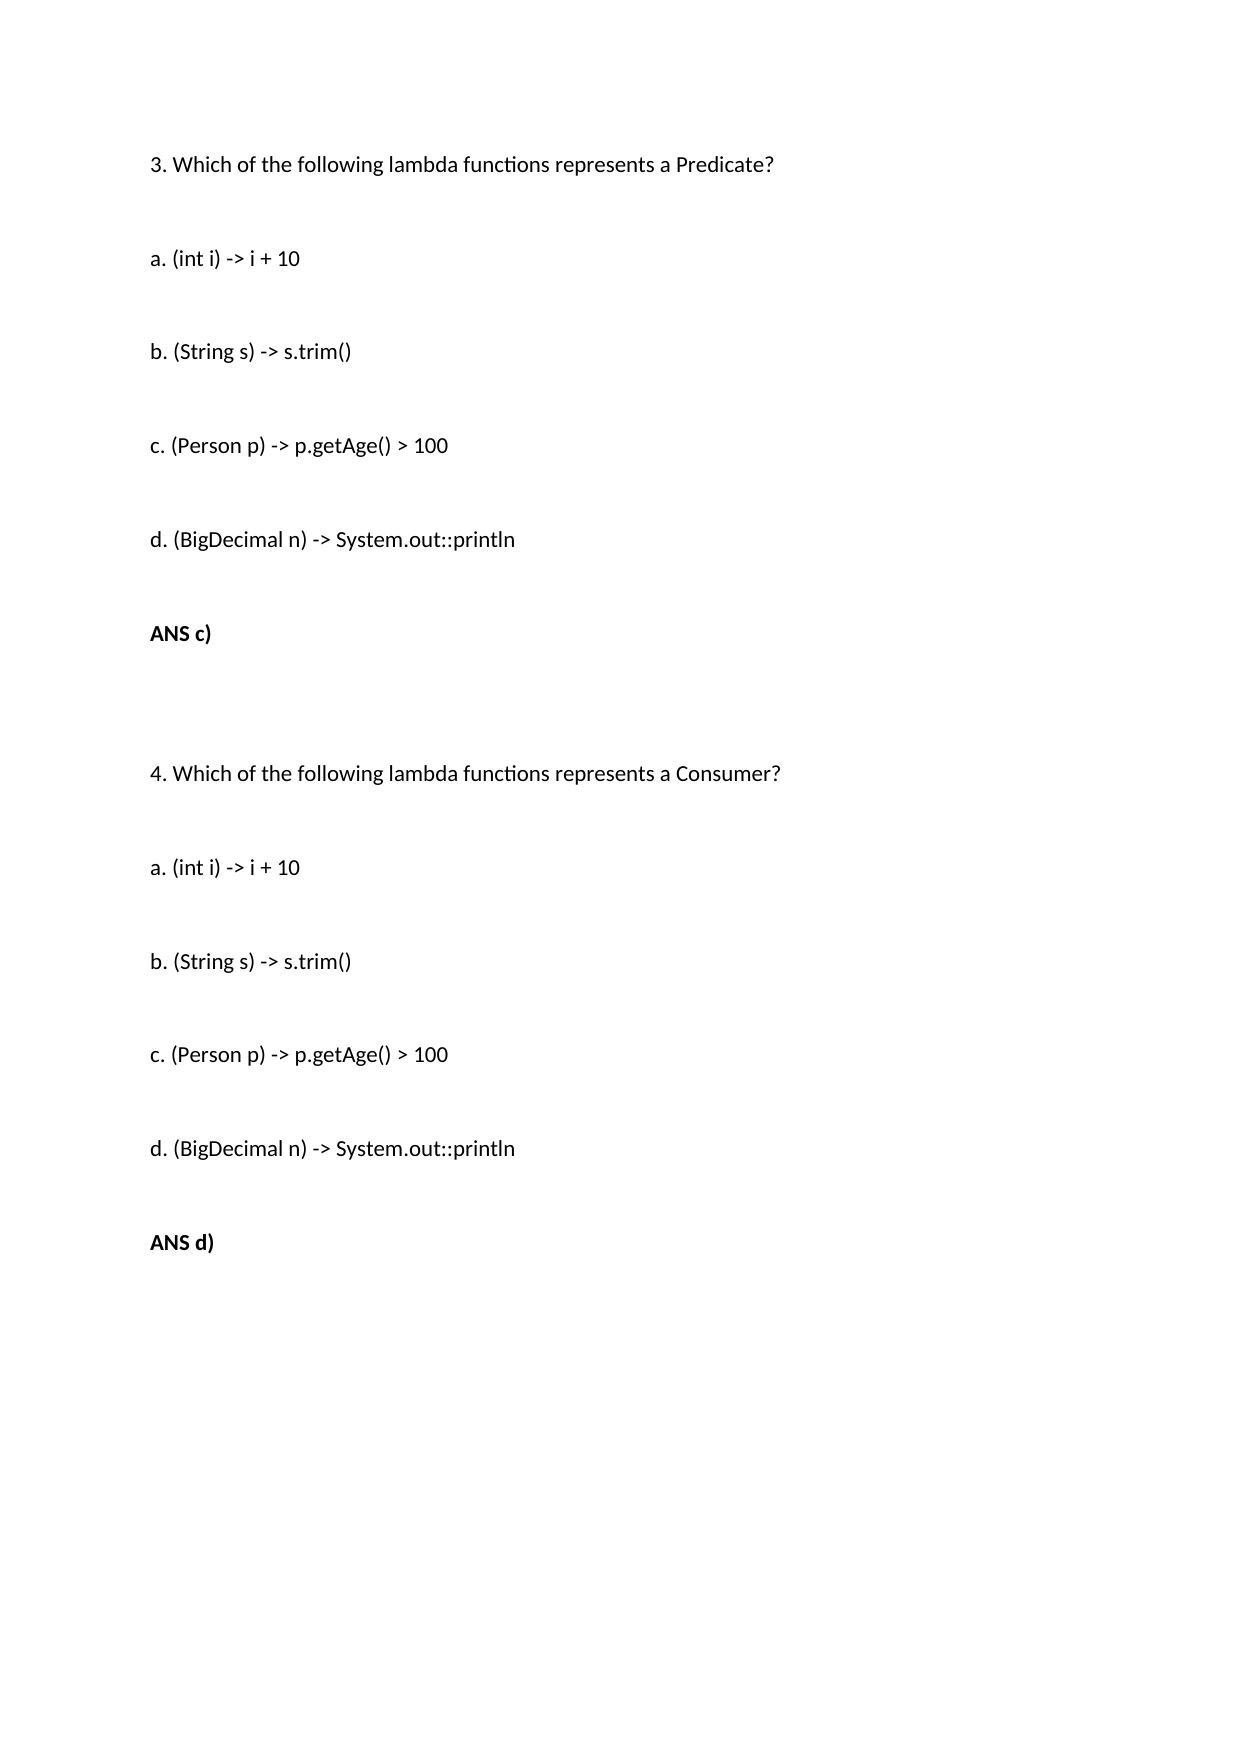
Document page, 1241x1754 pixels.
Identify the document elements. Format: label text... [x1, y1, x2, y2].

text c. (Person p) -> p.getAge() > 100 [150, 1041, 1090, 1069]
text 3. Which of the following lambda functions represents a Predicate? [150, 150, 1090, 178]
text d. (BigDecimal n) -> System.out::println [150, 525, 1090, 553]
text ANS d) [150, 1228, 1090, 1256]
text c. (Person p) -> p.getAge() > 100 [150, 431, 1090, 459]
text 4. Which of the following lambda functions represents a Consumer? [150, 759, 1090, 787]
text d. (BigDecimal n) -> System.out::println [150, 1134, 1090, 1162]
text b. (String s) -> s.trim() [150, 947, 1090, 975]
text b. (String s) -> s.trim() [150, 337, 1090, 366]
text a. (int i) -> i + 10 [150, 853, 1090, 881]
text ANS c) [150, 619, 1090, 647]
text a. (int i) -> i + 10 [150, 244, 1090, 272]
